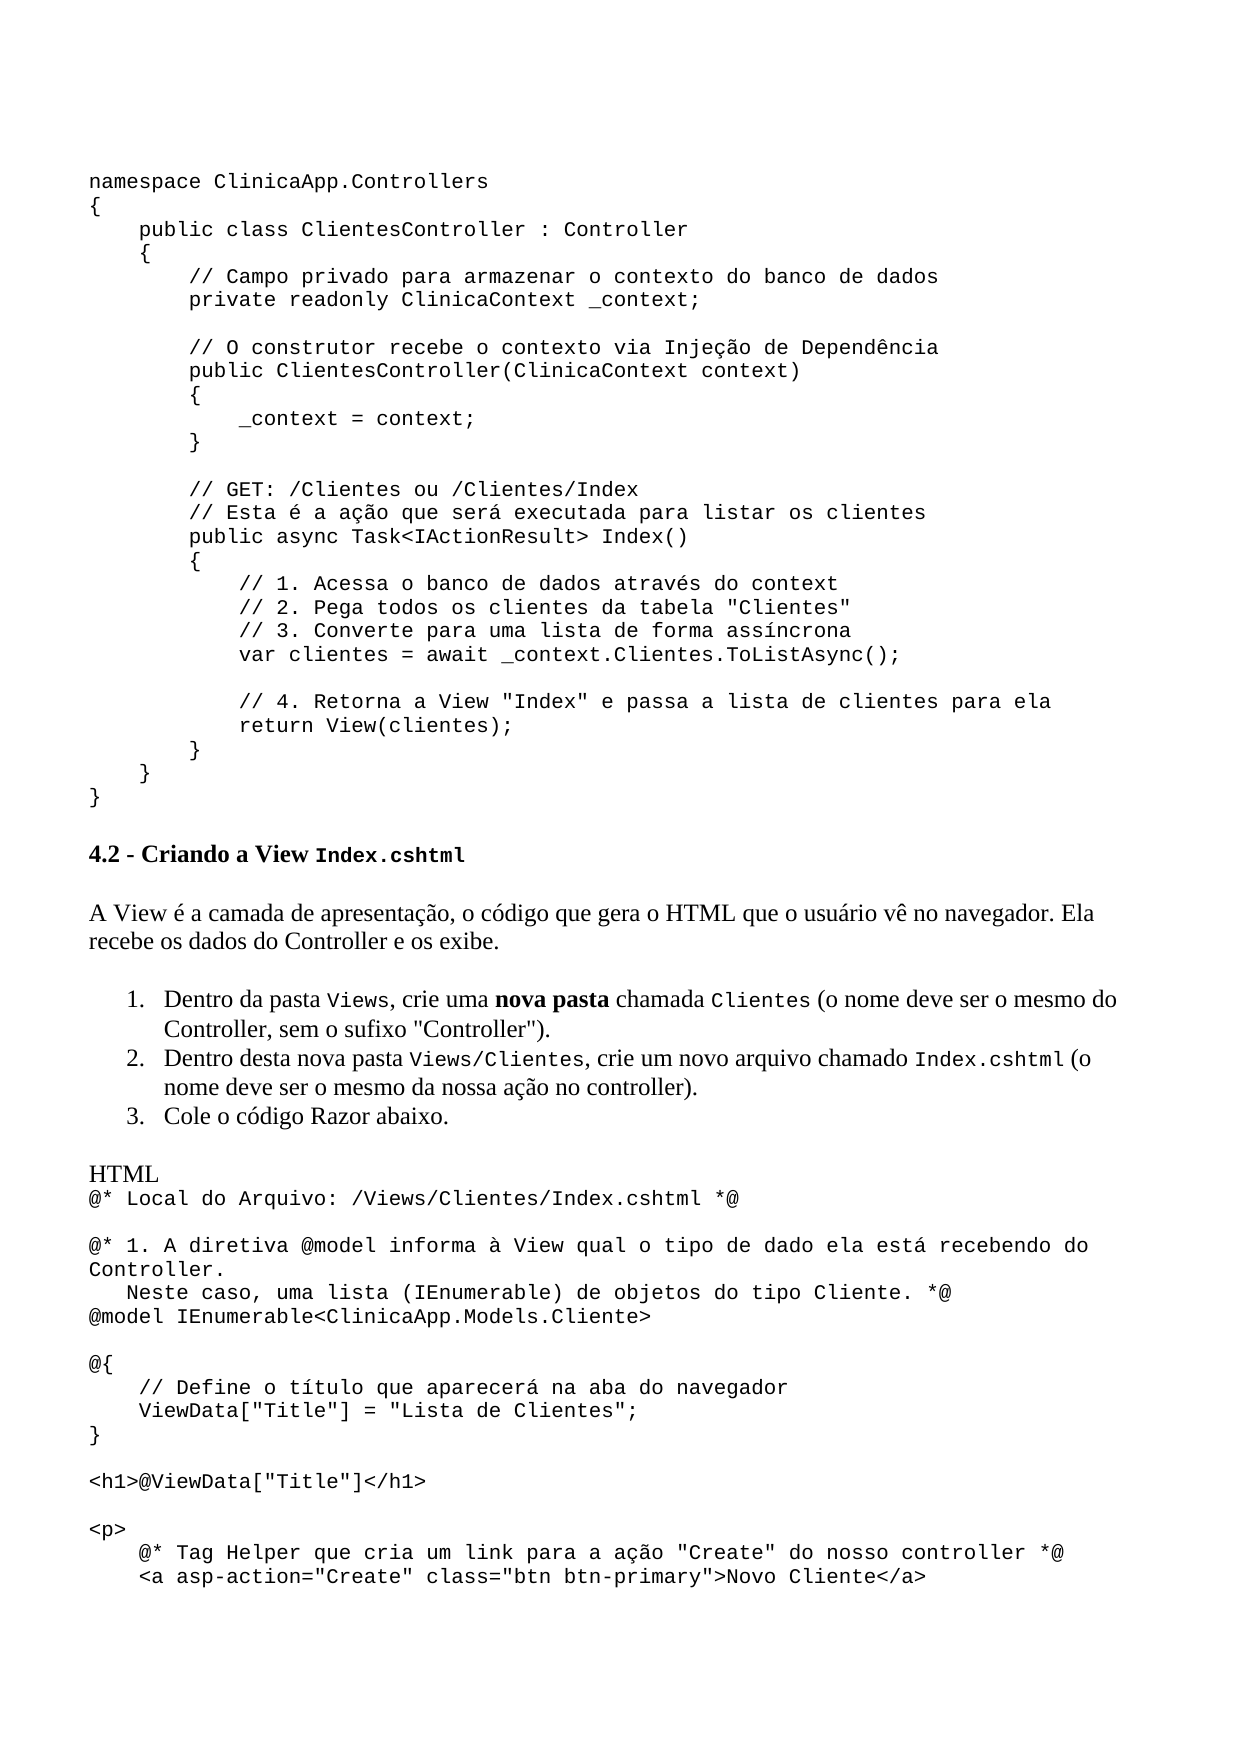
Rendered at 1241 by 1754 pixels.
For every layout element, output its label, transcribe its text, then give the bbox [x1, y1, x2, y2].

text // O construtor recebe o contexto via Injeção de Dependência [89, 337, 1152, 360]
text var clientes = await _context.Clientes.ToListAsync(); [89, 644, 1152, 668]
text // Define o título que aparecerá na aba do navegador [89, 1377, 1152, 1400]
text private readonly ClinicaContext _context; [89, 289, 1152, 313]
text namespace ClinicaApp.Controllers [89, 171, 1152, 195]
text _context = context; [89, 408, 1152, 431]
text // Campo privado para armazenar o contexto do banco de dados [89, 266, 1152, 289]
text // 2. Pega todos os clientes da tabela "Clientes" [89, 597, 1152, 621]
text <h1>@ViewData["Title"]</h1> [89, 1471, 1152, 1495]
text } [89, 786, 1152, 810]
text <a asp-action="Create" class="btn btn-primary">Novo Cliente</a> [89, 1566, 1152, 1589]
text } [89, 431, 1152, 455]
text A View é a camada de apresentação, o código que gera o HTML que o usuário vê no navegador. Ela recebe os dados do Controller e os exibe. [89, 898, 1152, 955]
text // 1. Acessa o banco de dados através do context [89, 573, 1152, 597]
text public class ClientesController : Controller [89, 218, 1152, 242]
text public async Task<IActionResult> Index() [89, 526, 1152, 549]
text 4.2 - Criando a View Index.cshtml [89, 839, 1152, 868]
text Neste caso, uma lista (IEnumerable) de objetos do tipo Cliente. *@ [89, 1282, 1152, 1306]
text } [89, 1424, 1152, 1448]
text <p> [89, 1519, 1152, 1542]
text } [89, 762, 1152, 786]
text @model IEnumerable<ClinicaApp.Models.Cliente> [89, 1306, 1152, 1329]
text { [89, 195, 1152, 218]
text return View(clientes); [89, 715, 1152, 739]
text @* Local do Arquivo: /Views/Clientes/Index.cshtml *@ [89, 1188, 1152, 1211]
list Dentro da pasta Views, crie uma nova pasta chamada Clientes (o nome deve ser o mesmo do Controller, sem o sufixo "Controller"). [126, 984, 1152, 1043]
text // 3. Converte para uma lista de forma assíncrona [89, 621, 1152, 644]
text ViewData["Title"] = "Lista de Clientes"; [89, 1400, 1152, 1424]
text // Esta é a ação que será executada para listar os clientes [89, 502, 1152, 526]
text public ClientesController(ClinicaContext context) [89, 360, 1152, 384]
text HTML [89, 1159, 1152, 1188]
text @* 1. A diretiva @model informa à View qual o tipo de dado ela está recebendo do Controller. [89, 1235, 1152, 1282]
list Cole o código Razor abaixo. [126, 1101, 1152, 1130]
text } [89, 739, 1152, 762]
text { [89, 384, 1152, 408]
text { [89, 242, 1152, 266]
text { [89, 549, 1152, 573]
text // 4. Retorna a View "Index" e passa a lista de clientes para ela [89, 691, 1152, 715]
list Dentro desta nova pasta Views/Clientes, crie um novo arquivo chamado Index.cshtml (o nome deve ser o mesmo da nossa ação no controller). [126, 1043, 1152, 1101]
text @* Tag Helper que cria um link para a ação "Create" do nosso controller *@ [89, 1542, 1152, 1566]
text // GET: /Clientes ou /Clientes/Index [89, 479, 1152, 502]
text @{ [89, 1353, 1152, 1377]
